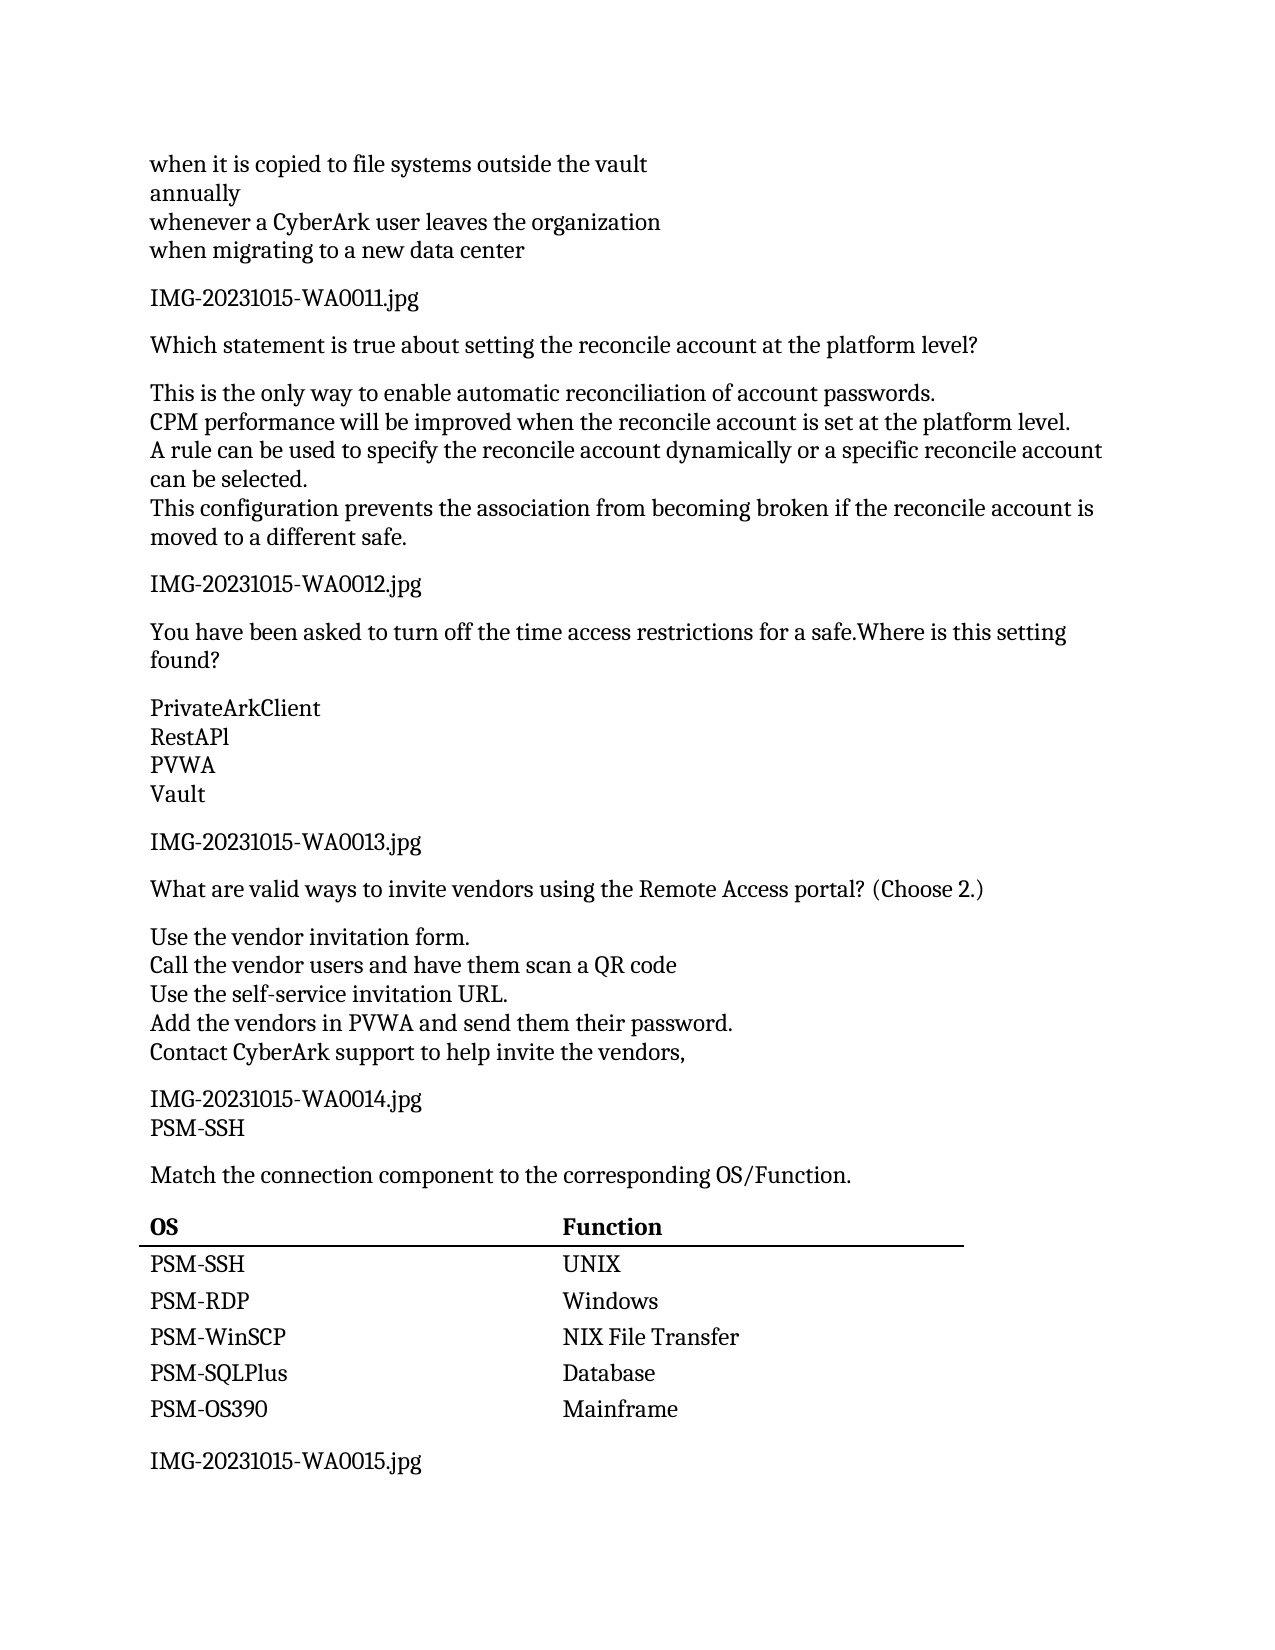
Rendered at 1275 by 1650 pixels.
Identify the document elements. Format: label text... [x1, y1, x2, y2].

text PrivateArkClient RestAPl PVWA Vault [150, 694, 1125, 809]
text What are valid ways to invite vendors using the Remote Access portal? (Choose 2.) [150, 875, 1125, 904]
text IMG-20231015-WA0011.jpg [150, 284, 1125, 312]
text Which statement is true about setting the reconcile account at the platform level? [150, 331, 1125, 360]
table_cell PSM-OS390 [139, 1392, 551, 1428]
table_cell PSM-RDP [139, 1283, 551, 1319]
table_cell PSM-WinSCP [139, 1319, 551, 1355]
table_cell UNIX [551, 1247, 964, 1283]
text when it is copied to file systems outside the vault annually whenever a CyberArk user leaves the organization when migrating to a new data center [150, 150, 1125, 265]
table_cell PSM-SSH [139, 1247, 551, 1283]
text Match the connection component to the corresponding OS/Function. [150, 1161, 1125, 1190]
text Use the vendor invitation form. Call the vendor users and have them scan a QR code Use the self-service invitation URL. Add the vendors in PVWA and send them their password. Contact CyberArk support to help invite the vendors, [150, 922, 1125, 1066]
table_header Function [551, 1209, 964, 1245]
table_cell Mainframe [551, 1392, 964, 1428]
table_cell NIX File Transfer [551, 1319, 964, 1355]
text This is the only way to enable automatic reconciliation of account passwords. CPM performance will be improved when the reconcile account is set at the platform level. A rule can be used to specify the reconcile account dynamically or a specific reconcile account can be selected. This configuration prevents the association from becoming broken if the reconcile account is moved to a different safe. [150, 379, 1125, 551]
table_header OS [139, 1209, 551, 1245]
text IMG-20231015-WA0013.jpg [150, 827, 1125, 856]
table_cell PSM-SQLPlus [139, 1355, 551, 1392]
text IMG-20231015-WA0012.jpg [150, 570, 1125, 599]
text IMG-20231015-WA0015.jpg [150, 1447, 1125, 1475]
table_cell Windows [551, 1283, 964, 1319]
table_cell Database [551, 1355, 964, 1392]
text You have been asked to turn off the time access restrictions for a safe.Where is this setting found? [150, 617, 1125, 675]
text IMG-20231015-WA0014.jpg PSM-SSH [150, 1085, 1125, 1142]
